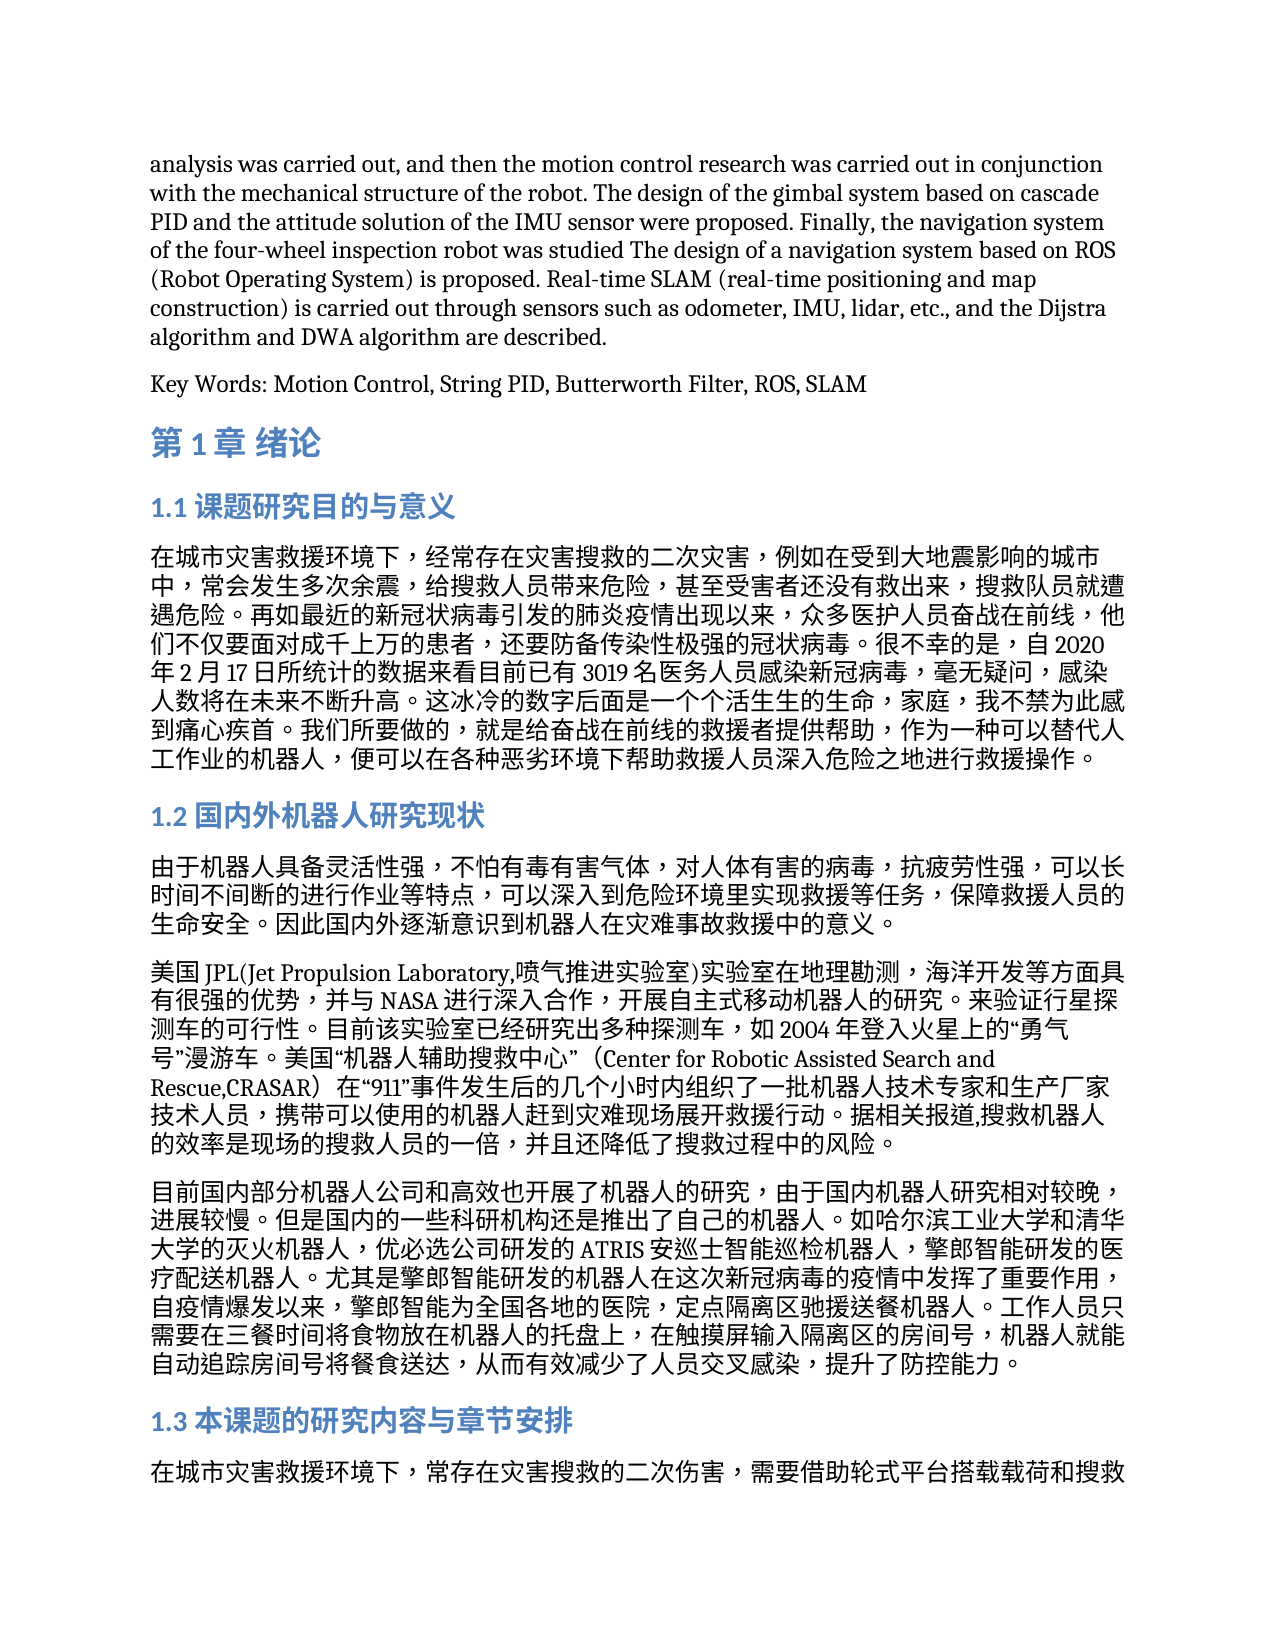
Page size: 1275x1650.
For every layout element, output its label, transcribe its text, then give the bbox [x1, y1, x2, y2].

text 由于机器人具备灵活性强，不怕有毒有害气体，对人体有害的病毒，抗疲劳性强，可以长时间不间断的进行作业等特点，可以深入到危险环境里实现救援等任务，保障救援人员的生命安全。因此国内外逐渐意识到机器人在灾难事故救援中的意义。 [150, 853, 1125, 940]
subtitle 1.2 国内外机器人研究现状 [150, 795, 1125, 835]
subtitle 第1章 绪论 [150, 419, 1125, 465]
text 在城市灾害救援环境下，经常存在灾害搜救的二次灾害，例如在受到大地震影响的城市中，常会发生多次余震，给搜救人员带来危险，甚至受害者还没有救出来，搜救队员就遭遇危险。再如最近的新冠状病毒引发的肺炎疫情出现以来，众多医护人员奋战在前线，他们不仅要面对成千上万的患者，还要防备传染性极强的冠状病毒。很不幸的是，自2020年2月17日所统计的数据来看目前已有3019名医务人员感染新冠病毒，毫无疑问，感染人数将在未来不断升高。这冰冷的数字后面是一个个活生生的生命，家庭，我不禁为此感到痛心疾首。我们所要做的，就是给奋战在前线的救援者提供帮助，作为一种可以替代人工作业的机器人，便可以在各种恶劣环境下帮助救援人员深入危险之地进行救援操作。 [150, 544, 1125, 774]
subtitle 1.3 本课题的研究内容与章节安排 [150, 1401, 1125, 1440]
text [150, 150, 1125, 351]
text Key Words: Motion Control, String PID, Butterworth Filter, ROS, SLAM [150, 370, 1125, 399]
subtitle 1.1 课题研究目的与意义 [150, 486, 1125, 526]
text 目前国内部分机器人公司和高效也开展了机器人的研究，由于国内机器人研究相对较晚，进展较慢。但是国内的一些科研机构还是推出了自己的机器人。如哈尔滨工业大学和清华大学的灭火机器人，优必选公司研发的ATRIS安巡士智能巡检机器人，擎郎智能研发的医疗配送机器人。尤其是擎郎智能研发的机器人在这次新冠病毒的疫情中发挥了重要作用，自疫情爆发以来，擎郎智能为全国各地的医院，定点隔离区驰援送餐机器人。工作人员只需要在三餐时间将食物放在机器人的托盘上，在触摸屏输入隔离区的房间号，机器人就能自动追踪房间号将餐食送达，从而有效减少了人员交叉感染，提升了防控能力。 [150, 1178, 1125, 1380]
text 美国JPL(Jet Propulsion Laboratory,喷气推进实验室)实验室在地理勘测，海洋开发等方面具有很强的优势，并与NASA进行深入合作，开展自主式移动机器人的研究。来验证行星探测车的可行性。目前该实验室已经研究出多种探测车，如2004年登入火星上的“勇气号”漫游车。美国“机器人辅助搜救中心”（Center for Robotic Assisted Search and Rescue,CRASAR）在“911”事件发生后的几个小时内组织了一批机器人技术专家和生产厂家技术人员，携带可以使用的机器人赶到灾难现场展开救援行动。据相关报道,搜救机器人的效率是现场的搜救人员的一倍，并且还降低了搜救过程中的风险。 [150, 958, 1125, 1160]
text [150, 1459, 1125, 1488]
